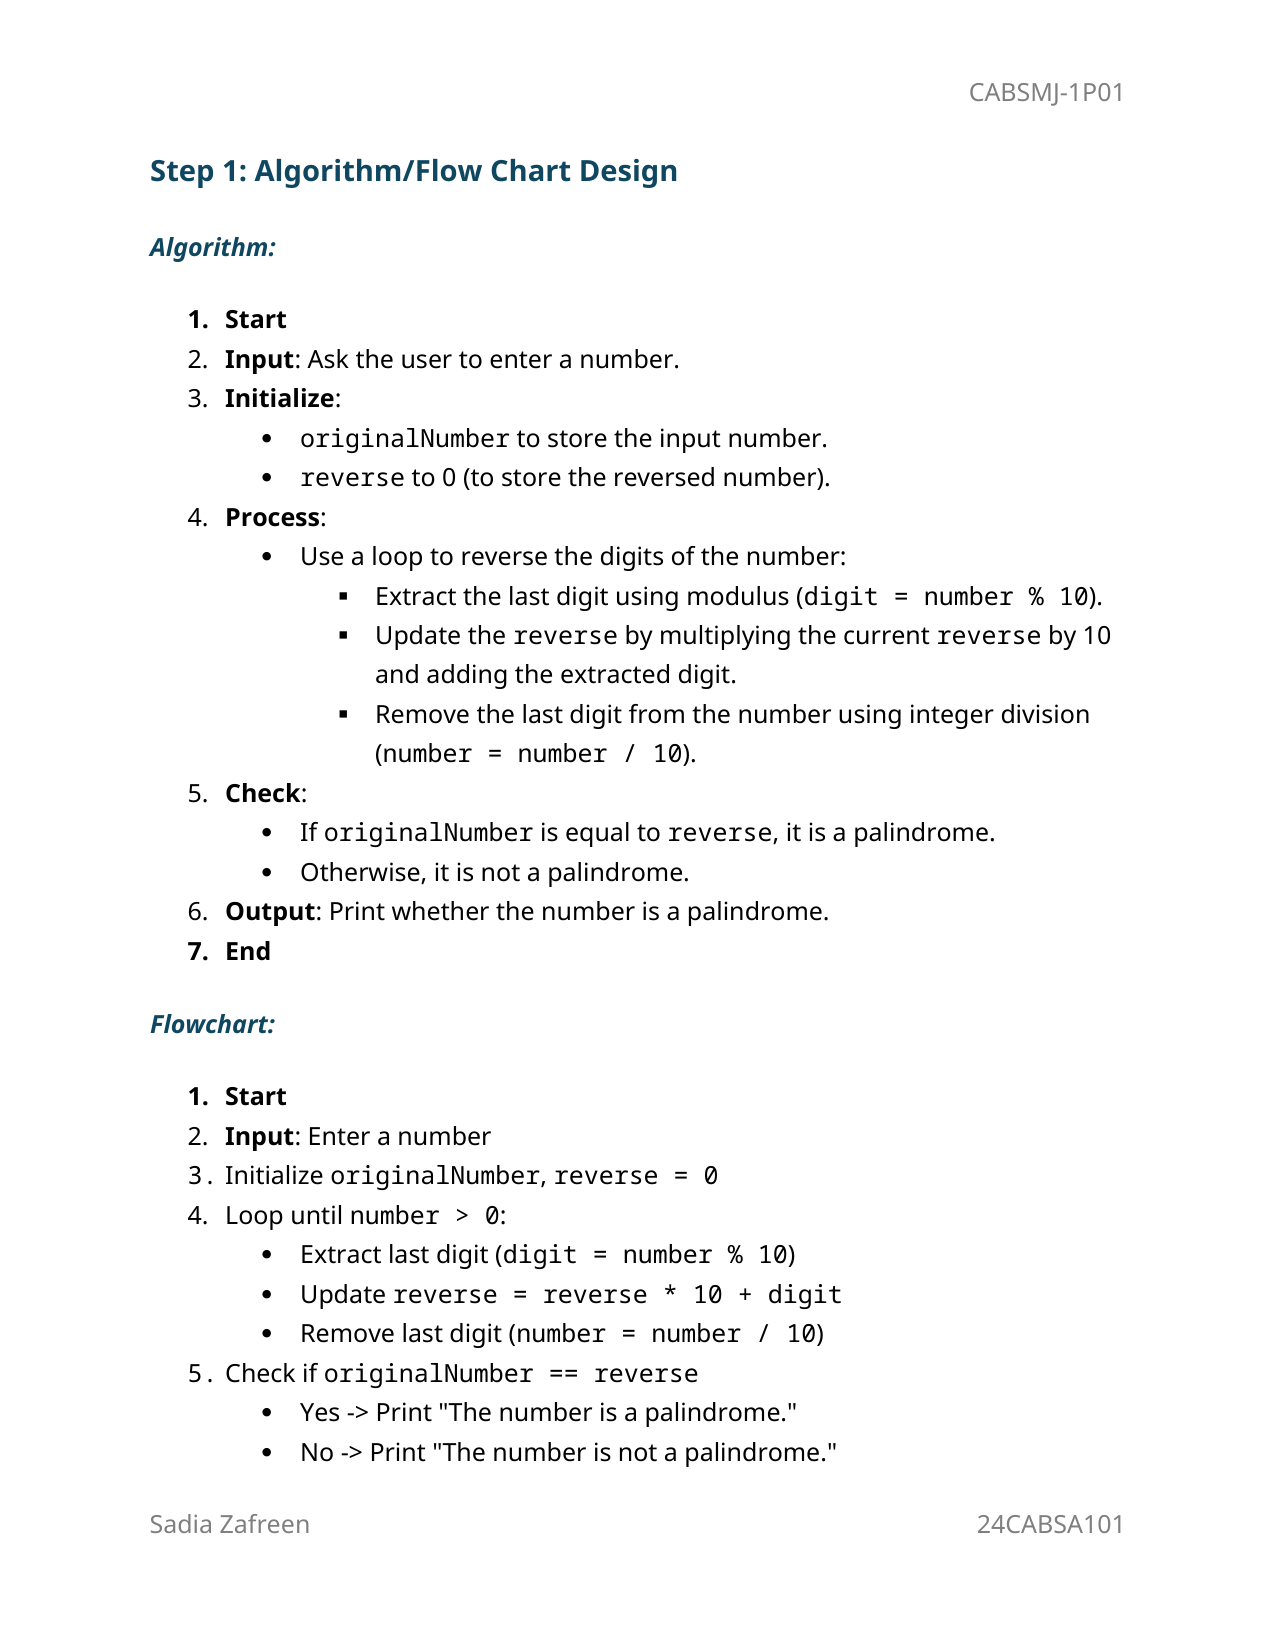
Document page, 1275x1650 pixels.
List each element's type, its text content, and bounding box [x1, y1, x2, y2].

list If originalNumber is equal to reverse, it is a palindrome. [262, 815, 1125, 849]
list Yes -> Print "The number is a palindrome." [262, 1395, 1125, 1429]
list Extract last digit (digit = number % 10) [262, 1237, 1125, 1271]
list Check if originalNumber == reverse [187, 1355, 1125, 1389]
list Extract the last digit using modulus (digit = number % 10). [337, 578, 1125, 612]
list Output: Print whether the number is a palindrome. [187, 894, 1125, 928]
list Update the reverse by multiplying the current reverse by 10 and adding the extracted digit. [337, 618, 1125, 691]
list Start [187, 1079, 1125, 1113]
list reverse to 0 (to store the reversed number). [262, 460, 1125, 494]
list Input: Enter a number [187, 1118, 1125, 1152]
list Otherwise, it is not a palindrome. [262, 854, 1125, 889]
subtitle Flowchart: [150, 1006, 1125, 1040]
list originalNumber to store the input number. [262, 420, 1125, 454]
list Check: [187, 776, 1125, 810]
list Remove the last digit from the number using integer division (number = number / 10). [337, 697, 1125, 770]
list Loop until number > 0: [187, 1197, 1125, 1231]
list Process: [187, 499, 1125, 533]
list End [187, 933, 1125, 968]
list Use a loop to reverse the digits of the number: [262, 539, 1125, 573]
list Remove last digit (number = number / 10) [262, 1316, 1125, 1350]
list Initialize: [187, 381, 1125, 415]
list Update reverse = reverse * 10 + digit [262, 1276, 1125, 1310]
subtitle Step 1: Algorithm/Flow Chart Design [150, 150, 1125, 190]
list No -> Print "The number is not a palindrome." [262, 1434, 1125, 1468]
list Start [187, 302, 1125, 336]
list Initialize originalNumber, reverse = 0 [187, 1158, 1125, 1192]
list Input: Ask the user to enter a number. [187, 341, 1125, 375]
subtitle Algorithm: [150, 229, 1125, 263]
